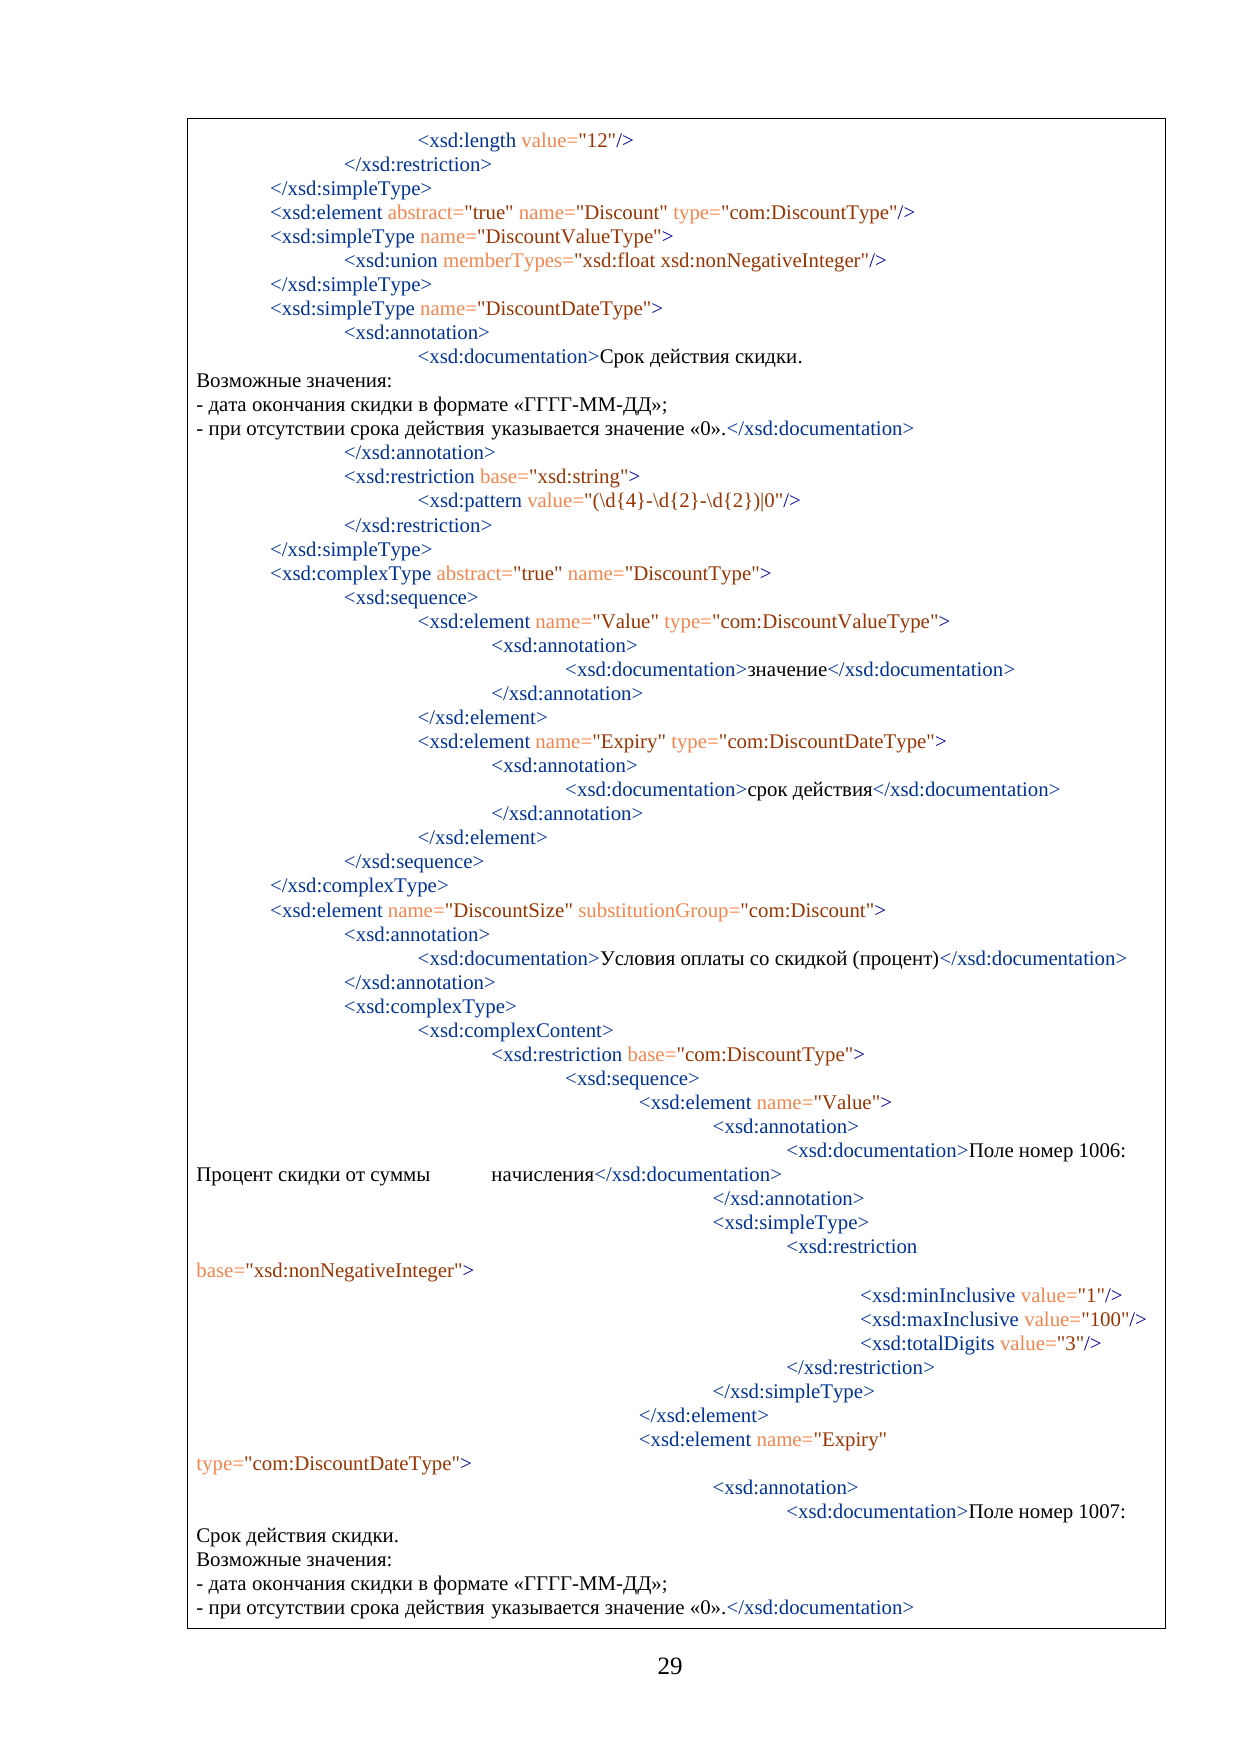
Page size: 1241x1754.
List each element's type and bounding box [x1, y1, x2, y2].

table_header [188, 119, 1165, 1628]
